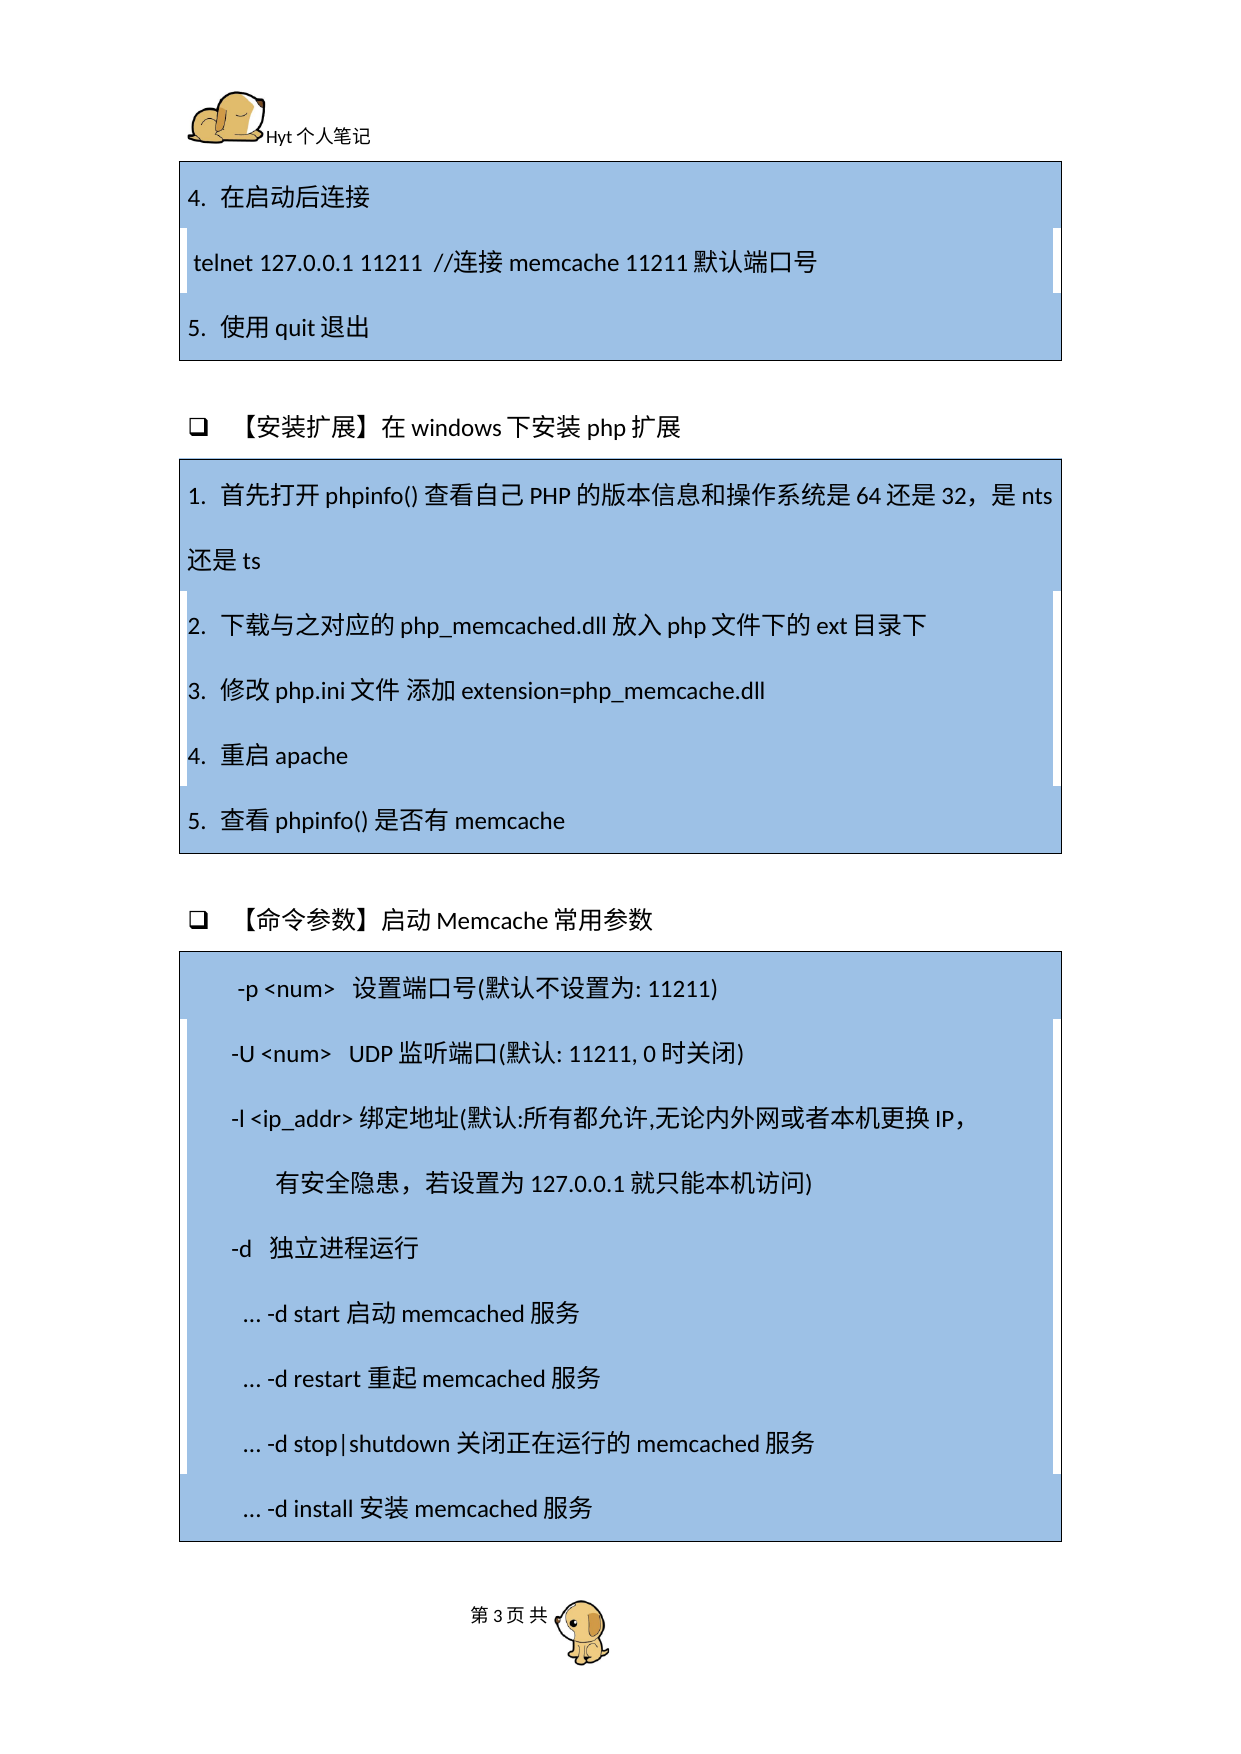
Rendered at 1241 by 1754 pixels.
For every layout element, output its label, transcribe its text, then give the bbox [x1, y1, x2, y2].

text 有安全隐患，若设置为127.0.0.1就只能本机访问) [187, 1149, 1053, 1214]
text ... -d stop|shutdown 关闭正在运行的memcached服务 [187, 1409, 1053, 1471]
list telnet 127.0.0.1 11211 //连接memcache 11211默认端口号 [187, 228, 1053, 291]
text -d 独立进程运行 [187, 1214, 1053, 1279]
text -p <num> 设置端口号(默认不设置为: 11211) [180, 952, 1061, 1019]
list 下载与之对应的php_memcached.dll放入php文件下的ext目录下 [187, 591, 1053, 656]
list 重启apache [187, 721, 1053, 783]
text ... -d restart 重起memcached服务 [187, 1344, 1053, 1409]
list 首先打开phpinfo() 查看自己PHP的版本信息和操作系统是64还是32，是nts还是ts [180, 460, 1061, 591]
list 在启动后连接 [180, 162, 1061, 228]
picture [187, 90, 266, 144]
list 【命令参数】启动Memcache常用参数 [187, 886, 1053, 951]
text ... -d install 安装memcached服务 [180, 1471, 1061, 1541]
text ... -d start 启动memcached服务 [187, 1279, 1053, 1344]
list 查看phpinfo() 是否有memcache [180, 783, 1061, 853]
picture [551, 1600, 610, 1666]
list 【安装扩展】在windows下安装php扩展 [187, 393, 1053, 458]
text -l <ip_addr> 绑定地址(默认:所有都允许,无论内外网或者本机更换IP， [187, 1084, 1053, 1149]
text -U <num> UDP监听端口(默认: 11211, 0 时关闭) [187, 1019, 1053, 1084]
list 使用quit退出 [180, 291, 1061, 360]
list 修改php.ini文件 添加extension=php_memcache.dll [187, 656, 1053, 721]
